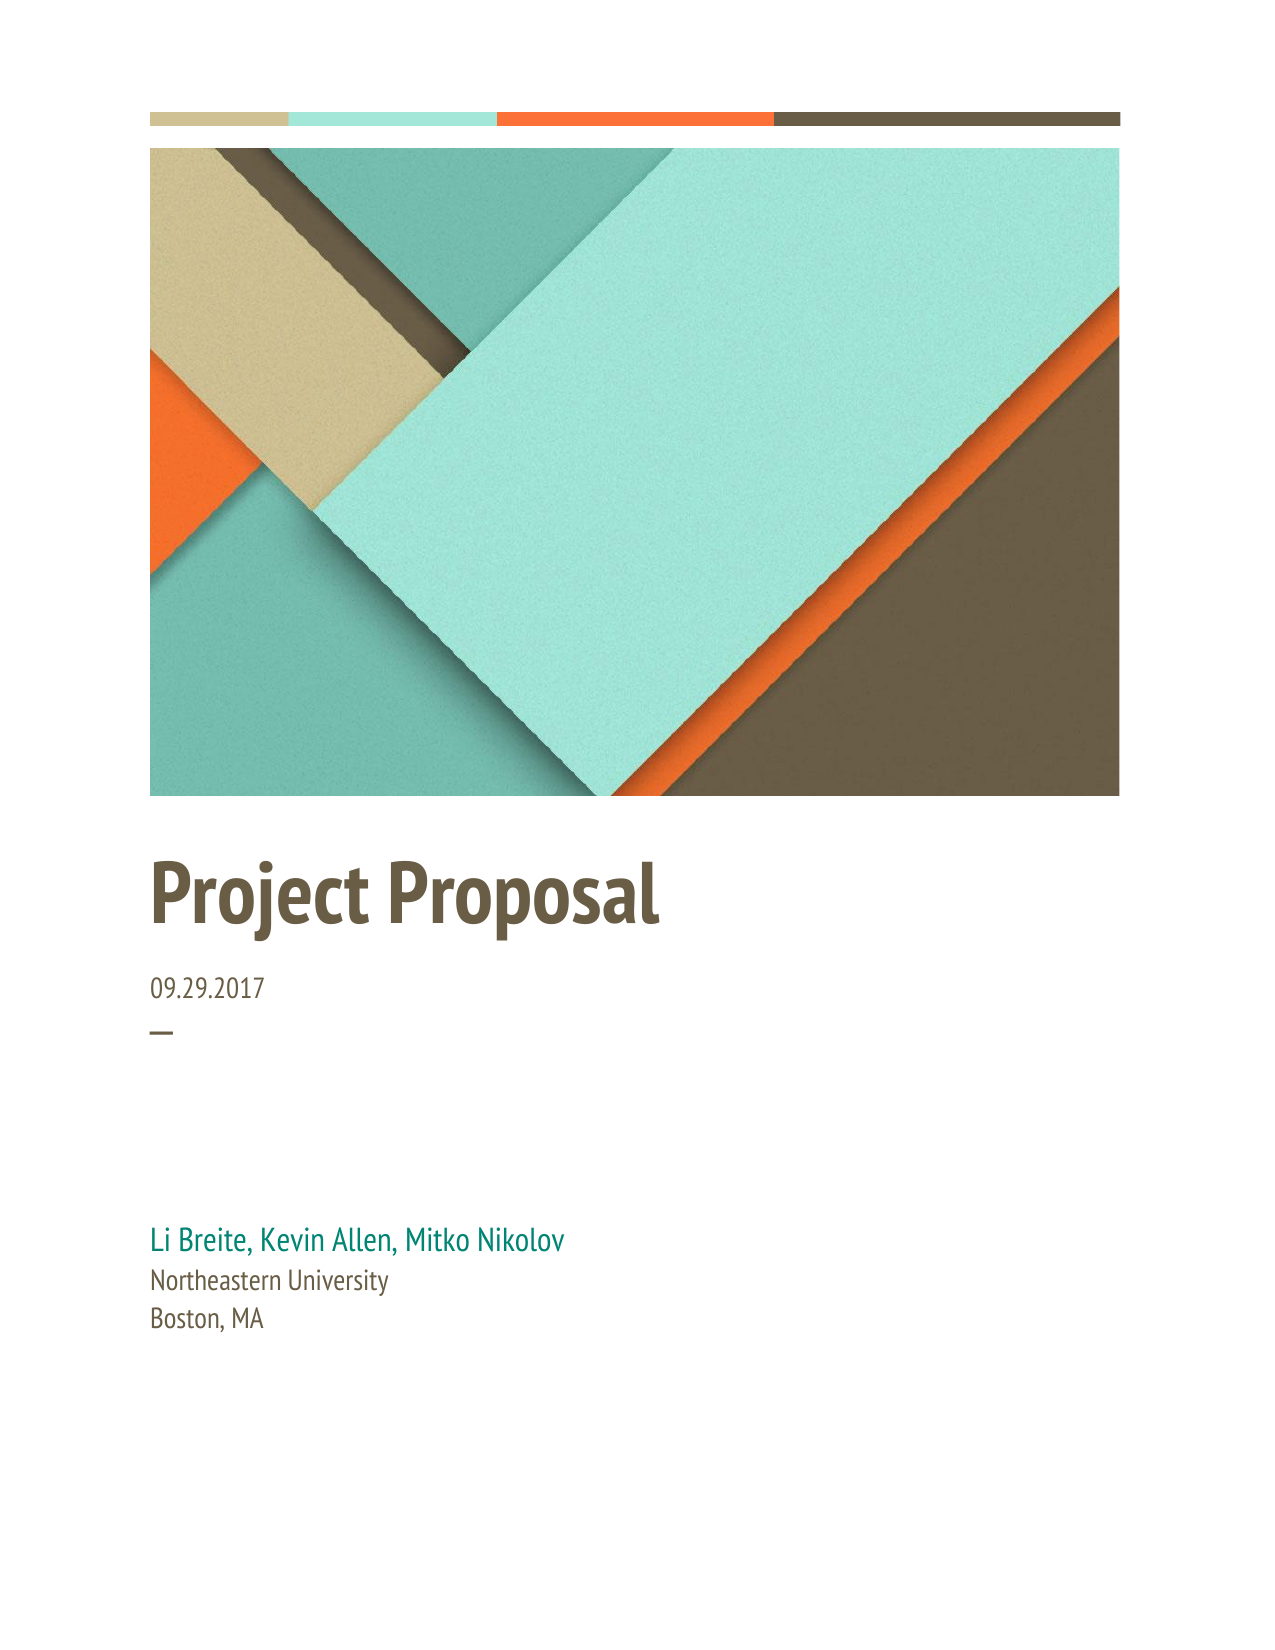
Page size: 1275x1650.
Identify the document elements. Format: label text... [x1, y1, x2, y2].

title Project Proposal [150, 835, 1125, 948]
picture [150, 112, 1121, 126]
subtitle 09.29.2017 [150, 969, 1125, 1007]
text ─ [150, 1007, 1125, 1058]
picture [150, 148, 1120, 796]
text Northeastern University [150, 1261, 1125, 1299]
text Li Breite, Kevin Allen, Mitko Nikolov [150, 1218, 1125, 1261]
text Boston, MA [150, 1299, 1125, 1336]
